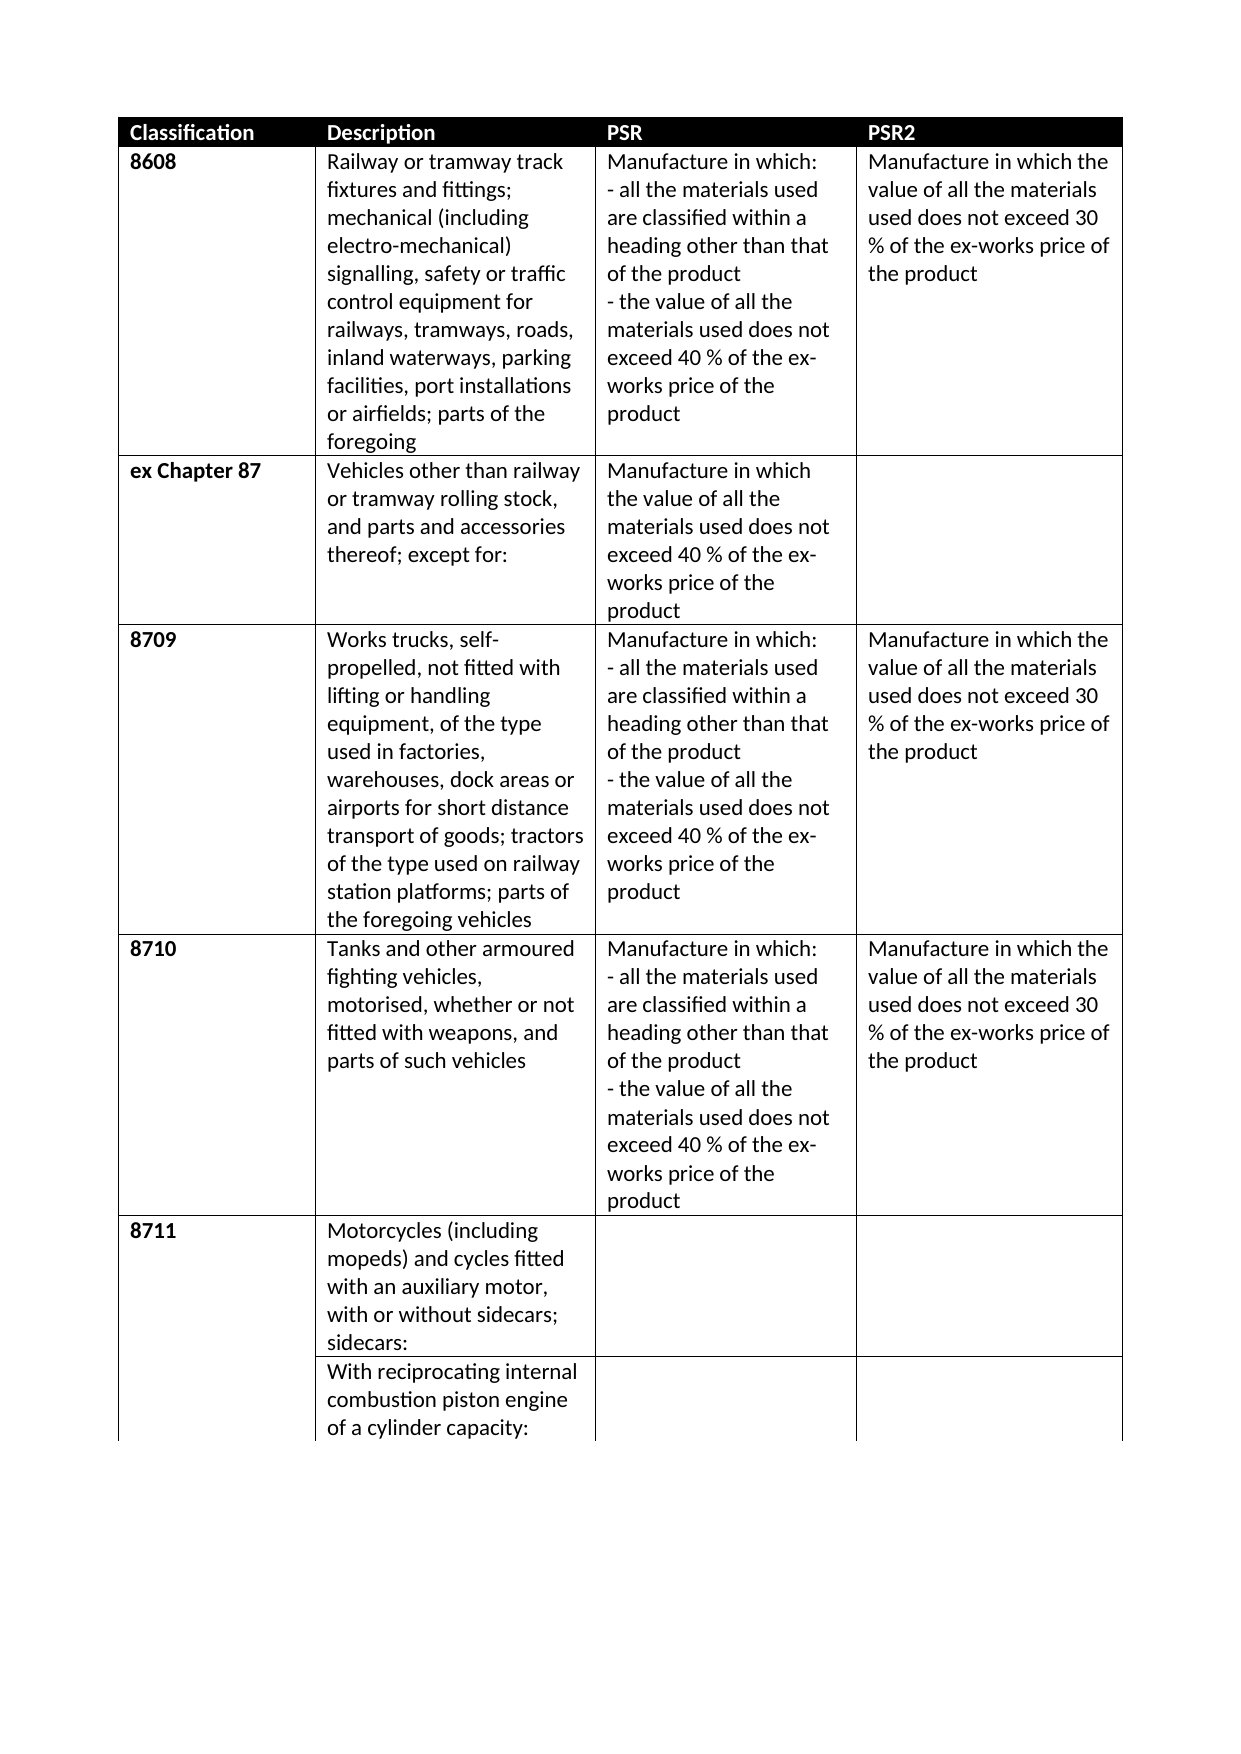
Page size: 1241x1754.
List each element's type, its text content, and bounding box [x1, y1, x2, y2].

table_cell Railway or tramway track fixtures and fittings; mechanical (including electro-mechanical) signalling, safety or traffic control equipment for railways, tramways, roads, inland waterways, parking facilities, port installations or airfields; parts of the foregoing [316, 147, 595, 455]
table_cell 8709 [119, 625, 315, 933]
table_cell [857, 456, 1122, 624]
table_cell Manufacture in which the value of all the materials used does not exceed 30 % of the ex-works price of the product [857, 625, 1122, 933]
table_cell [857, 1216, 1122, 1356]
table_cell Manufacture in which the value of all the materials used does not exceed 30 % of the ex-works price of the product [857, 147, 1122, 455]
table_cell Works trucks, self-propelled, not fitted with lifting or handling equipment, of the type used in factories, warehouses, dock areas or airports for short distance transport of goods; tractors of the type used on railway station platforms; parts of the foregoing vehicles [316, 625, 595, 933]
table_cell 8711 [119, 1216, 315, 1441]
table_cell [596, 1216, 856, 1356]
table_cell With reciprocating internal combustion piston engine of a cylinder capacity: [316, 1357, 595, 1441]
table_header Description [316, 118, 595, 146]
table_cell Motorcycles (including mopeds) and cycles fitted with an auxiliary motor, with or without sidecars; sidecars: [316, 1216, 595, 1356]
table_cell Manufacture in which the value of all the materials used does not exceed 40 % of the ex-works price of the product [596, 456, 856, 624]
table_cell Manufacture in which the value of all the materials used does not exceed 30 % of the ex-works price of the product [857, 935, 1122, 1215]
table_header PSR [596, 118, 856, 146]
table_cell [596, 1357, 856, 1441]
table_header PSR2 [857, 118, 1122, 146]
table_cell 8608 [119, 147, 315, 455]
table_cell Vehicles other than railway or tramway rolling stock, and parts and accessories thereof; except for: [316, 456, 595, 624]
table_cell Tanks and other armoured fighting vehicles, motorised, whether or not fitted with weapons, and parts of such vehicles [316, 935, 595, 1215]
table_header Classification [119, 118, 315, 146]
table_cell ex Chapter 87 [119, 456, 315, 624]
table_cell [857, 1357, 1122, 1441]
table_cell 8710 [119, 935, 315, 1215]
